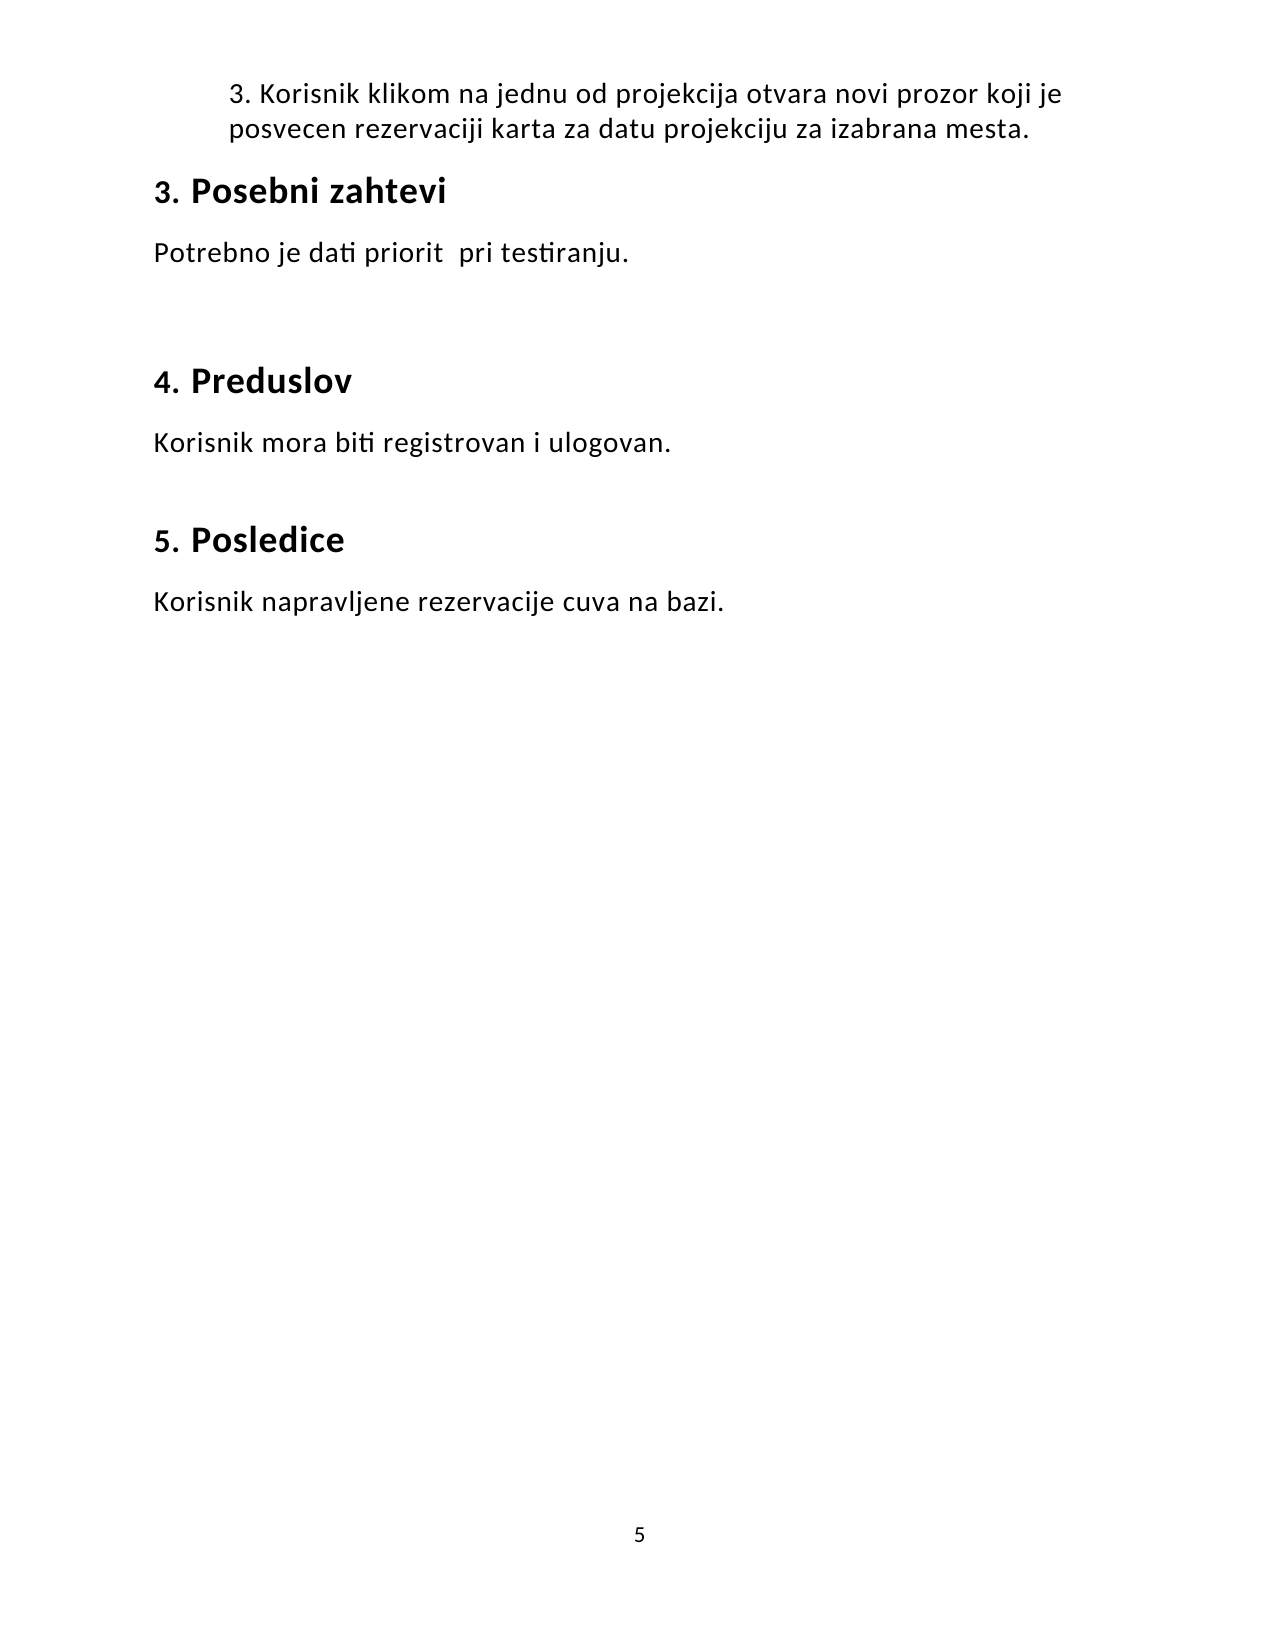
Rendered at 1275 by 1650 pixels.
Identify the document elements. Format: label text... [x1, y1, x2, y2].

list Posledice [153, 516, 1125, 562]
text Potrebno je dati priorit pri testiranju. [153, 234, 1125, 269]
text 3. Korisnik klikom na jednu od projekcija otvara novi prozor koji je posvecen rezervaciji karta za datu projekciju za izabrana mesta. [228, 75, 1125, 146]
text Korisnik mora biti registrovan i ulogovan. [153, 424, 1125, 459]
list Preduslov [153, 357, 1125, 403]
list Posebni zahtevi [153, 167, 1125, 213]
text Korisnik napravljene rezervacije cuva na bazi. [153, 583, 1125, 618]
